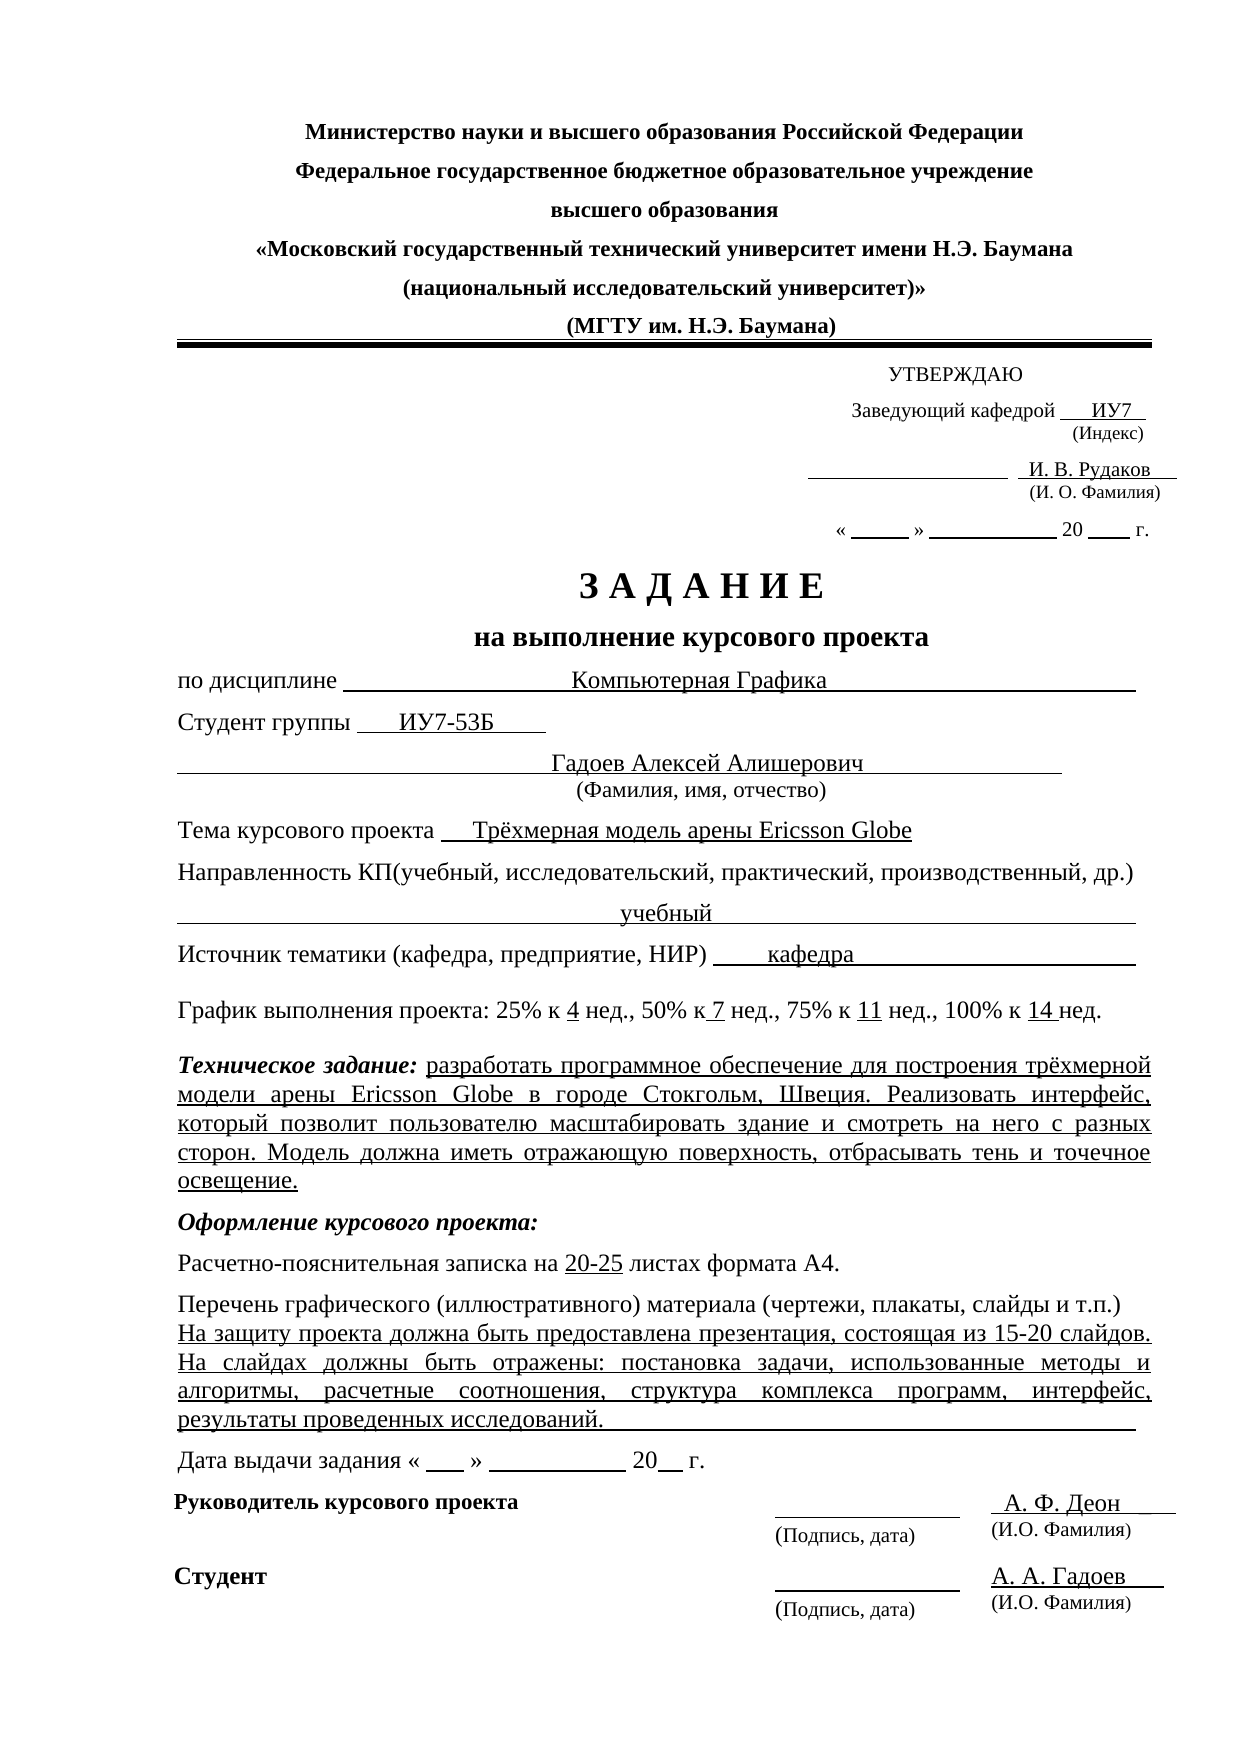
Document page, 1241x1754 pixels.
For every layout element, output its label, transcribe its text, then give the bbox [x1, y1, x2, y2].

text Перечень графического (иллюстративного) материала (чертежи, плакаты, слайды и т.п.) [177, 1289, 1152, 1318]
text Министерство науки и высшего образования Российской Федерации [177, 118, 1152, 144]
table_header А. Ф. Деон _ (И.О. Фамилия) [980, 1488, 1240, 1560]
text по дисциплине Компьютерная Графика [177, 665, 1152, 694]
text Оформление курсового проекта: [177, 1207, 1152, 1235]
text Дата выдачи задания « » 20 г. [177, 1445, 1152, 1474]
table_cell Студент [163, 1561, 763, 1623]
text «Московский государственный технический университет имени Н.Э. Баумана [177, 235, 1152, 261]
text Тема курсового проекта Трёхмерная модель арены Ericsson Globe [177, 815, 1152, 844]
table_header УТВЕРЖДАЮ Заведующий кафедрой ИУ7 (Индекс) [767, 362, 1208, 456]
text Федеральное государственное бюджетное образовательное учреждение [177, 157, 1152, 183]
text Студент группы ИУ7-53Б [177, 707, 1152, 735]
table_cell И. В. Рудаков (И. О. Фамилия) [724, 458, 1208, 516]
text высшего образования [177, 196, 1152, 222]
text Техническое задание: разработать программное обеспечение для построения трёхмерной модели арены Ericsson Globe в городе Стокгольм, Швеция. Реализовать интерфейс, который позволит пользователю масштабировать здание и смотреть на него с разных сторон. Модель должна иметь отражающую поверхность, отбрасывать тень и точечное освещение. [177, 1050, 1152, 1133]
text Источник тематики (кафедра, предприятие, НИР) кафедра [177, 939, 1152, 968]
table_header (Подпись, дата) [764, 1488, 979, 1560]
text На защиту проекта должна быть предоставлена презентация, состоящая из 15-20 слайдов. На слайдах должны быть отражены: постановка задачи, использованные методы и алгоритмы, расчетные соотношения, структура комплекса программ, интерфейс, результаты проведенных исследований. [177, 1318, 1152, 1343]
text (Фамилия, имя, отчество) [177, 777, 1152, 803]
table_header Руководитель курсового проекта [163, 1488, 763, 1560]
text На защиту проекта должна быть предоставлена презентация, состоящая из 15-20 слайдов. На слайдах должны быть отражены: постановка задачи, использованные методы и алгоритмы, расчетные соотношения, структура комплекса программ, интерфейс, результаты проведенных исследований. [177, 1401, 1152, 1433]
text (МГТУ им. Н.Э. Баумана) [177, 312, 1152, 339]
text График выполнения проекта: 25% к 4 нед., 50% к 7 нед., 75% к 11 нед., 100% к 14 нед. [177, 995, 1152, 1023]
text Расчетно-пояснительная записка на 20-25 листах формата А4. [177, 1248, 1152, 1277]
text (национальный исследовательский университет)» [177, 273, 1152, 300]
table_cell (Подпись, дата) [764, 1561, 979, 1623]
text На защиту проекта должна быть предоставлена презентация, состоящая из 15-20 слайдов. На слайдах должны быть отражены: постановка задачи, использованные методы и алгоритмы, расчетные соотношения, структура комплекса программ, интерфейс, результаты проведенных исследований. [177, 1344, 1152, 1400]
text ЗАДАНИЕ [177, 564, 1152, 607]
table_cell « » 20 г. [825, 517, 1208, 563]
text учебный [177, 898, 1152, 927]
table_cell А. А. Гадоев (И.О. Фамилия) [980, 1561, 1240, 1623]
text на выполнение курсового проекта [177, 619, 1152, 653]
text Направленность КП(учебный, исследовательский, практический, производственный, др.) [177, 857, 1152, 885]
text Гадоев Алексей Алишерович [177, 748, 1152, 777]
text Техническое задание: разработать программное обеспечение для построения трёхмерной модели арены Ericsson Globe в городе Стокгольм, Швеция. Реализовать интерфейс, который позволит пользователю масштабировать здание и смотреть на него с разных сторон. Модель должна иметь отражающую поверхность, отбрасывать тень и точечное освещение. [177, 1134, 1152, 1194]
